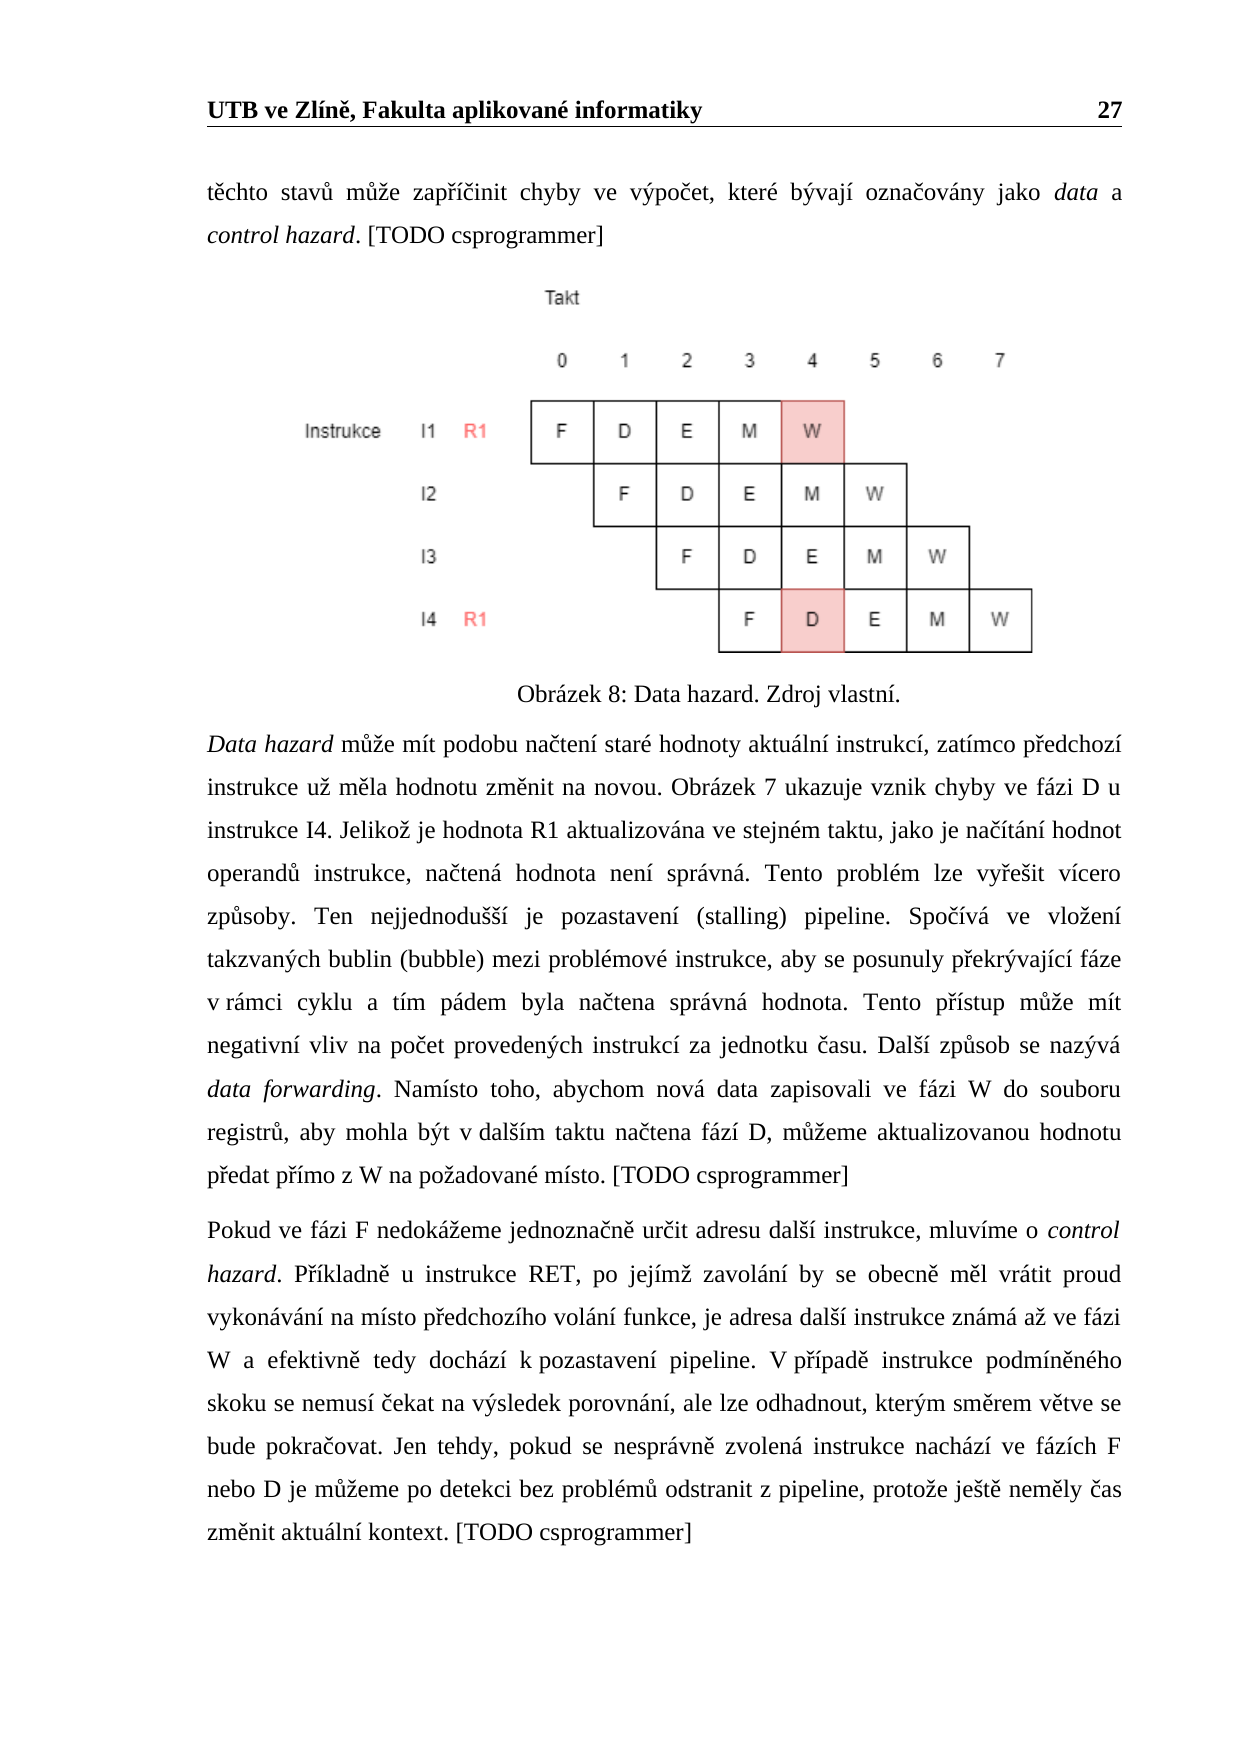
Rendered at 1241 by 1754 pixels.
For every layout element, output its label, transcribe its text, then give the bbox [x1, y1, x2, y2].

text Data hazard může mít podobu načtení staré hodnoty aktuální instrukcí, zatímco předchozí instrukce už měla hodnotu změnit na novou. Obrázek 7 ukazuje vznik chyby ve fázi D u instrukce I4. Jelikož je hodnota R1 aktualizována ve stejném taktu, jako je načítání hodnot operandů instrukce, načtená hodnota není správná. Tento problém lze vyřešit vícero způsoby. Ten nejjednodušší je pozastavení (stalling) pipeline. Spočívá ve vložení takzvaných bublin (bubble) mezi problémové instrukce, aby se posunuly překrývající fáze v rámci cyklu a tím pádem byla načtena správná hodnota. Tento přístup může mít negativní vliv na počet provedených instrukcí za jednotku času. Další způsob se nazývá data forwarding. Namísto toho, abychom nová data zapisovali ve fázi W do souboru registrů, aby mohla být v dalším taktu načtena fází D, můžeme aktualizovanou hodnotu předat přímo z W na požadované místo. [TODO csprogrammer] [207, 729, 1122, 1189]
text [207, 177, 1122, 249]
picture [296, 276, 1033, 653]
text Pokud ve fázi F nedokážeme jednoznačně určit adresu další instrukce, mluvíme o control hazard. Příkladně u instrukce RET, po jejímž zavolání by se obecně měl vrátit proud vykonávání na místo předchozího volání funkce, je adresa další instrukce známá až ve fázi W a efektivně tedy dochází k pozastavení pipeline. V případě instrukce podmíněného skoku se nemusí čekat na výsledek porovnání, ale lze odhadnout, kterým směrem větve se bude pokračovat. Jen tehdy, pokud se nesprávně zvolená instrukce nachází ve fázích F nebo D je můžeme po detekci bez problémů odstranit z pipeline, protože ještě neměly čas změnit aktuální kontext. [TODO csprogrammer] [207, 1216, 1122, 1546]
